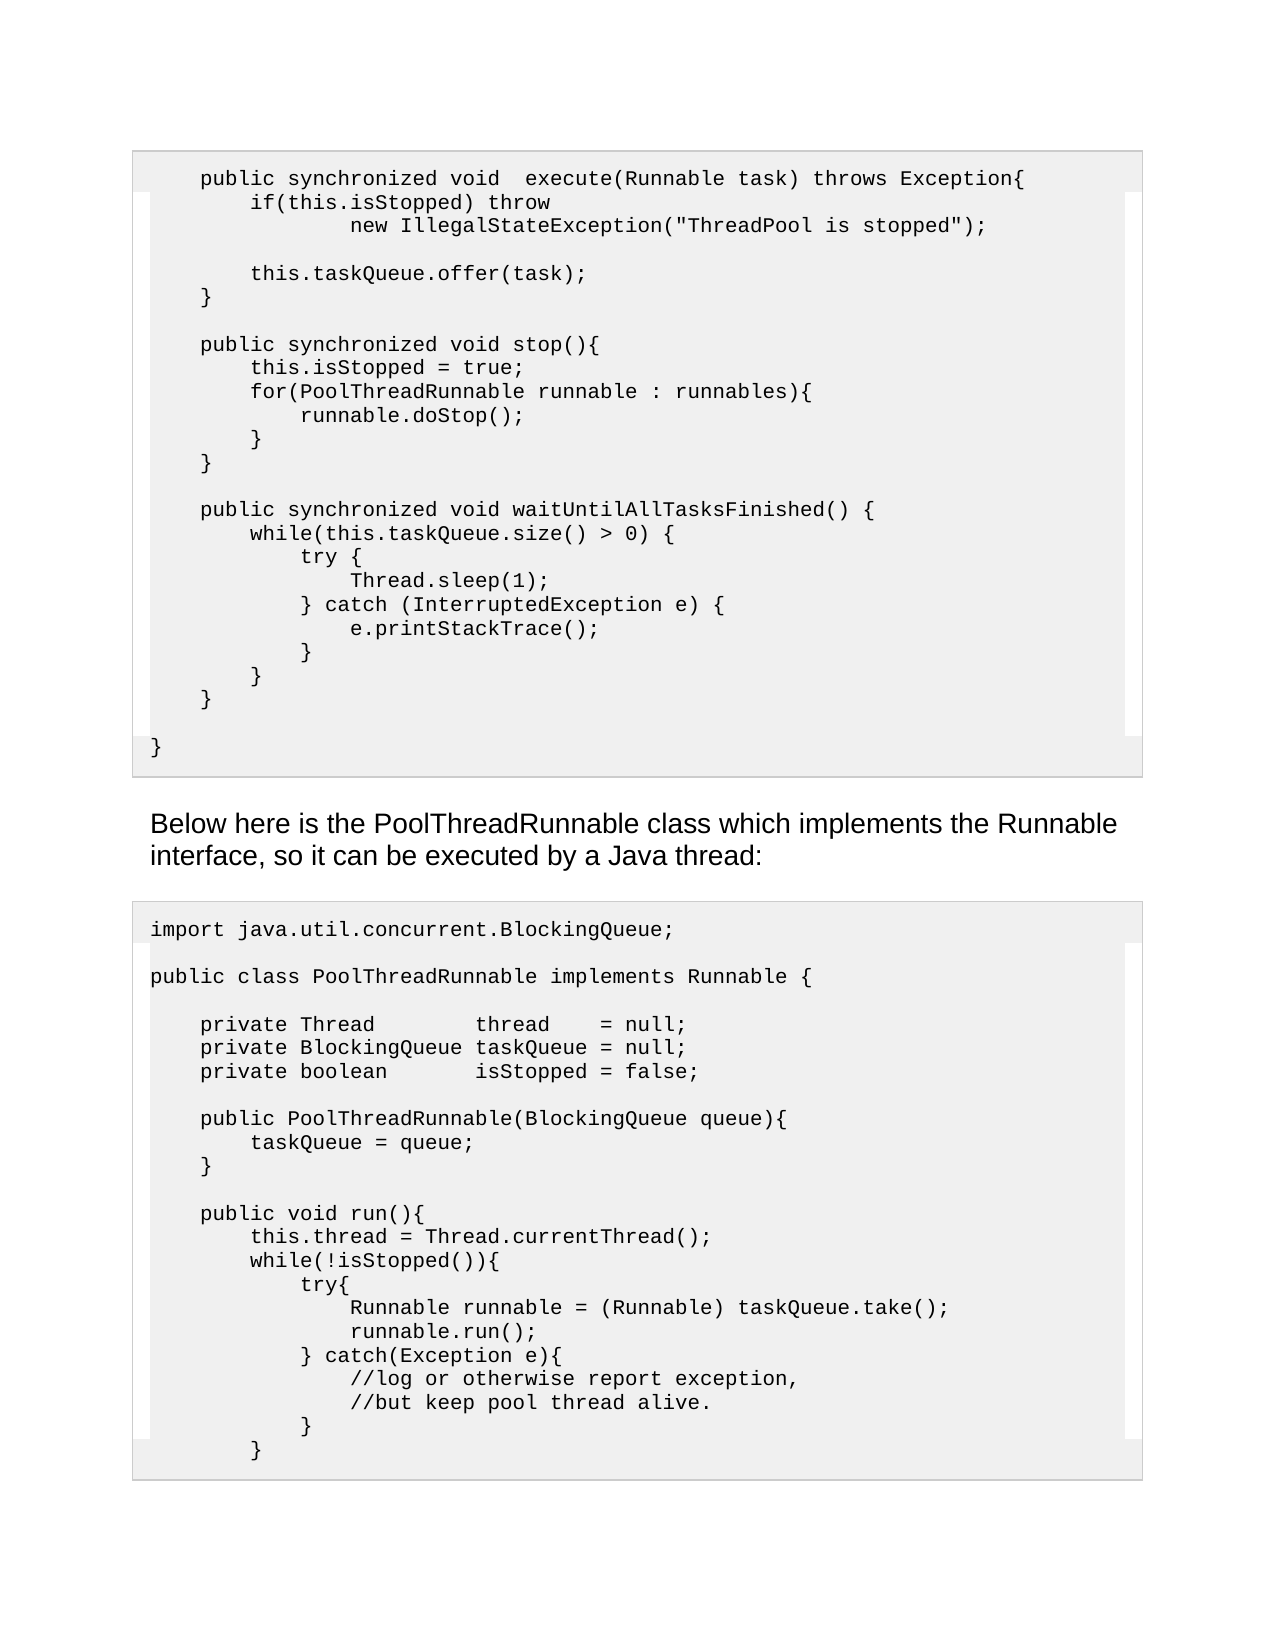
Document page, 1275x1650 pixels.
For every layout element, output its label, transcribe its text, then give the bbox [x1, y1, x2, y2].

text //log or otherwise report exception, [150, 1368, 1125, 1392]
text runnable.run(); [150, 1321, 1125, 1344]
text } catch (InterruptedException e) { [150, 594, 1125, 617]
text try{ [150, 1274, 1125, 1297]
text public synchronized void stop(){ [150, 334, 1125, 357]
text } [150, 641, 1125, 665]
text while(this.taskQueue.size() > 0) { [150, 523, 1125, 547]
text public synchronized void execute(Runnable task) throws Exception{ [133, 152, 1142, 192]
text } [150, 665, 1125, 688]
text Runnable runnable = (Runnable) taskQueue.take(); [150, 1297, 1125, 1321]
text } catch(Exception e){ [150, 1344, 1125, 1368]
text } [133, 1421, 1142, 1479]
text private BlockingQueue taskQueue = null; [150, 1037, 1125, 1061]
text private boolean isStopped = false; [150, 1061, 1125, 1084]
text public synchronized void waitUntilAllTasksFinished() { [150, 499, 1125, 523]
text if(this.isStopped) throw [150, 192, 1125, 216]
text } [150, 428, 1125, 452]
text Thread.sleep(1); [150, 570, 1125, 594]
text taskQueue = queue; [150, 1132, 1125, 1155]
text public class PoolThreadRunnable implements Runnable { [150, 966, 1125, 990]
text } [150, 688, 1125, 712]
text import java.util.concurrent.BlockingQueue; [133, 902, 1142, 943]
text new IllegalStateException("ThreadPool is stopped"); [150, 216, 1125, 239]
text public void run(){ [150, 1203, 1125, 1226]
text for(PoolThreadRunnable runnable : runnables){ [150, 381, 1125, 405]
text runnable.doStop(); [150, 405, 1125, 428]
text while(!isStopped()){ [150, 1250, 1125, 1274]
text this.taskQueue.offer(task); [150, 263, 1125, 286]
text public PoolThreadRunnable(BlockingQueue queue){ [150, 1108, 1125, 1132]
text //but keep pool thread alive. [150, 1392, 1125, 1416]
text } [150, 286, 1125, 310]
text try { [150, 547, 1125, 570]
text this.isStopped = true; [150, 357, 1125, 381]
text } [150, 1155, 1125, 1179]
text e.printStackTrace(); [150, 617, 1125, 641]
text } [133, 717, 1142, 776]
text private Thread thread = null; [150, 1013, 1125, 1037]
text Below here is the PoolThreadRunnable class which implements the Runnable interface, so it can be executed by a Java thread: [150, 807, 1125, 872]
text } [150, 452, 1125, 476]
text this.thread = Thread.currentThread(); [150, 1226, 1125, 1250]
